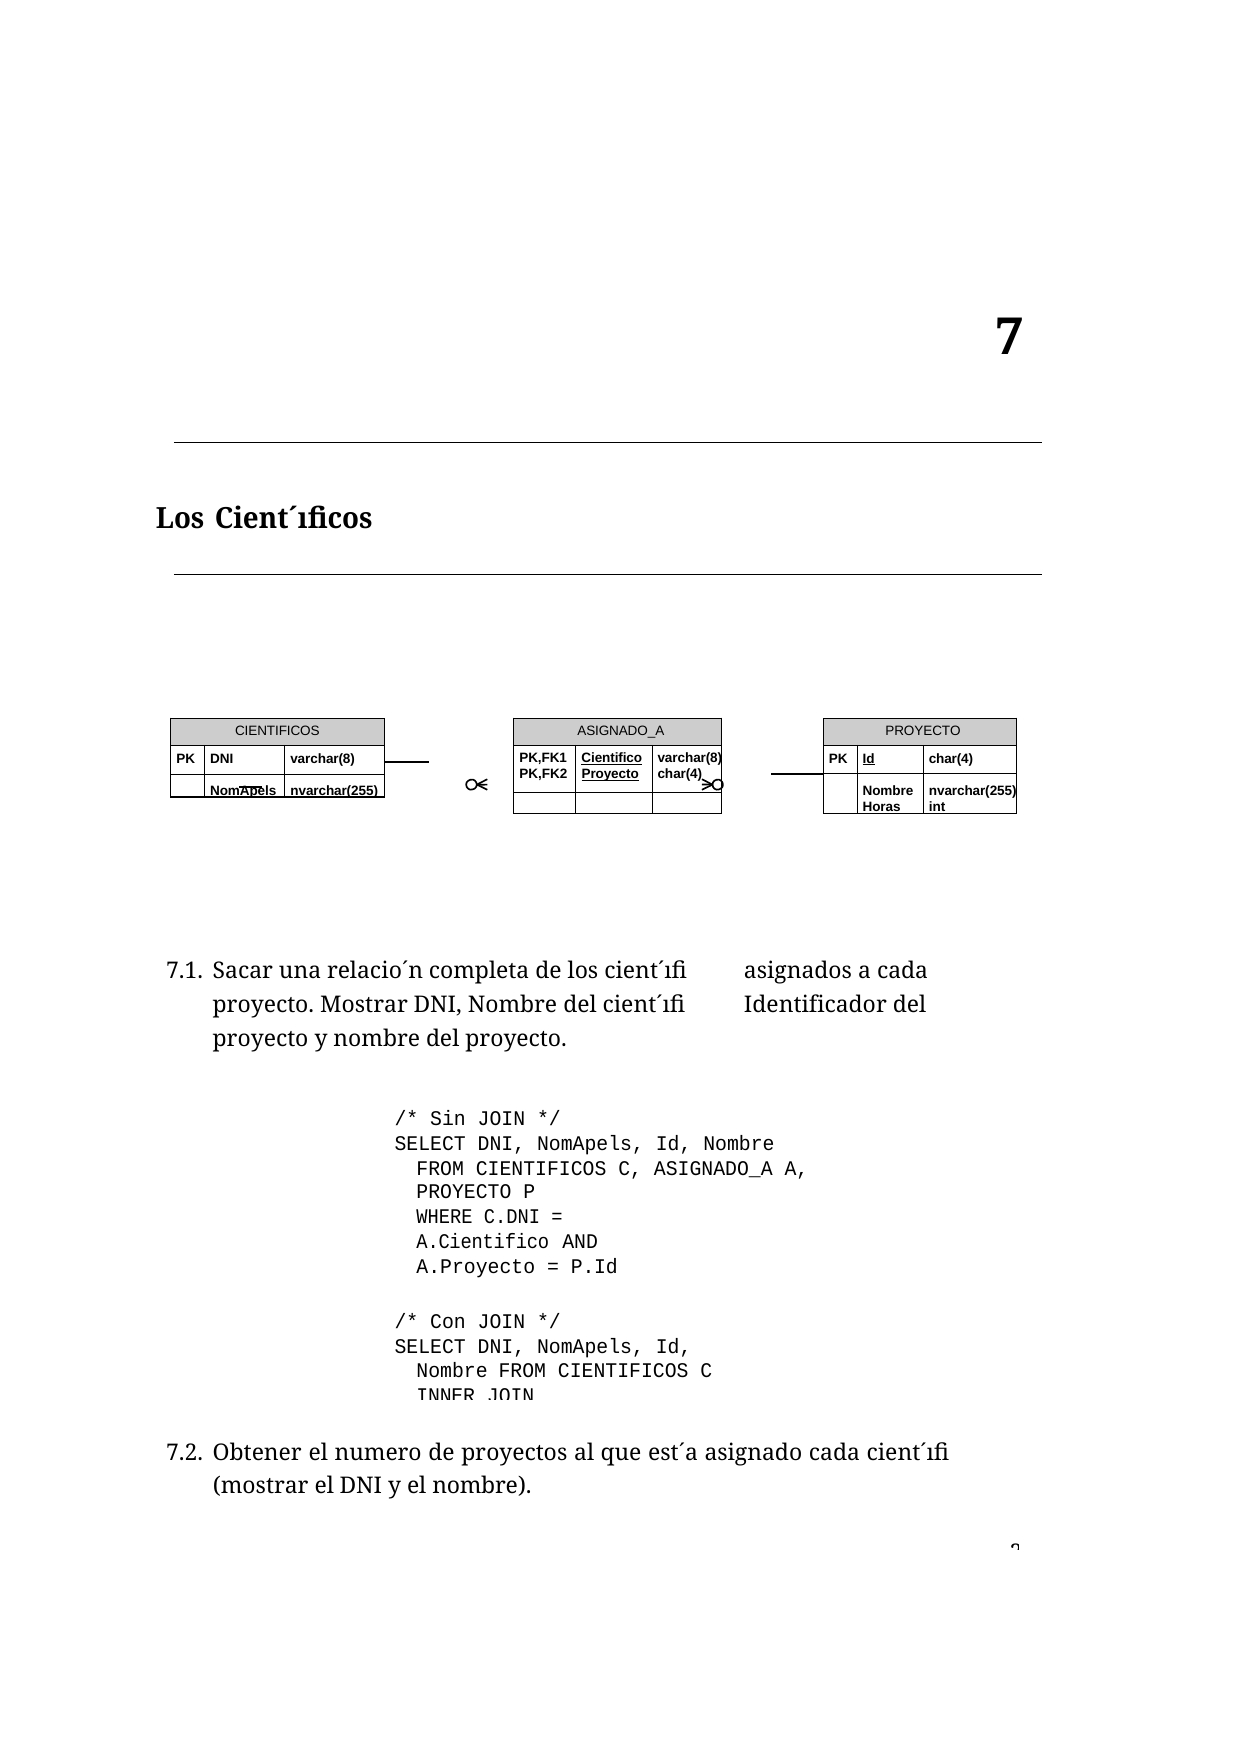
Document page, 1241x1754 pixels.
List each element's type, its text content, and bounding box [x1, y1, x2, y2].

subtitle Los Cient´ıficos [156, 498, 1065, 537]
subtitle 7 [144, 300, 1023, 370]
list Sacar una relacio´n completa de los cient´ıfi asignados a cada proyecto. Mostrar DNI, Nombre del cient´ıfi Identificador del proyecto y nombre del proyecto. [166, 954, 1023, 1053]
list Obtener el numero de proyectos al que est´a asignado cada cient´ıfi (mostrar el DNI y el nombre). [166, 1436, 1023, 1501]
